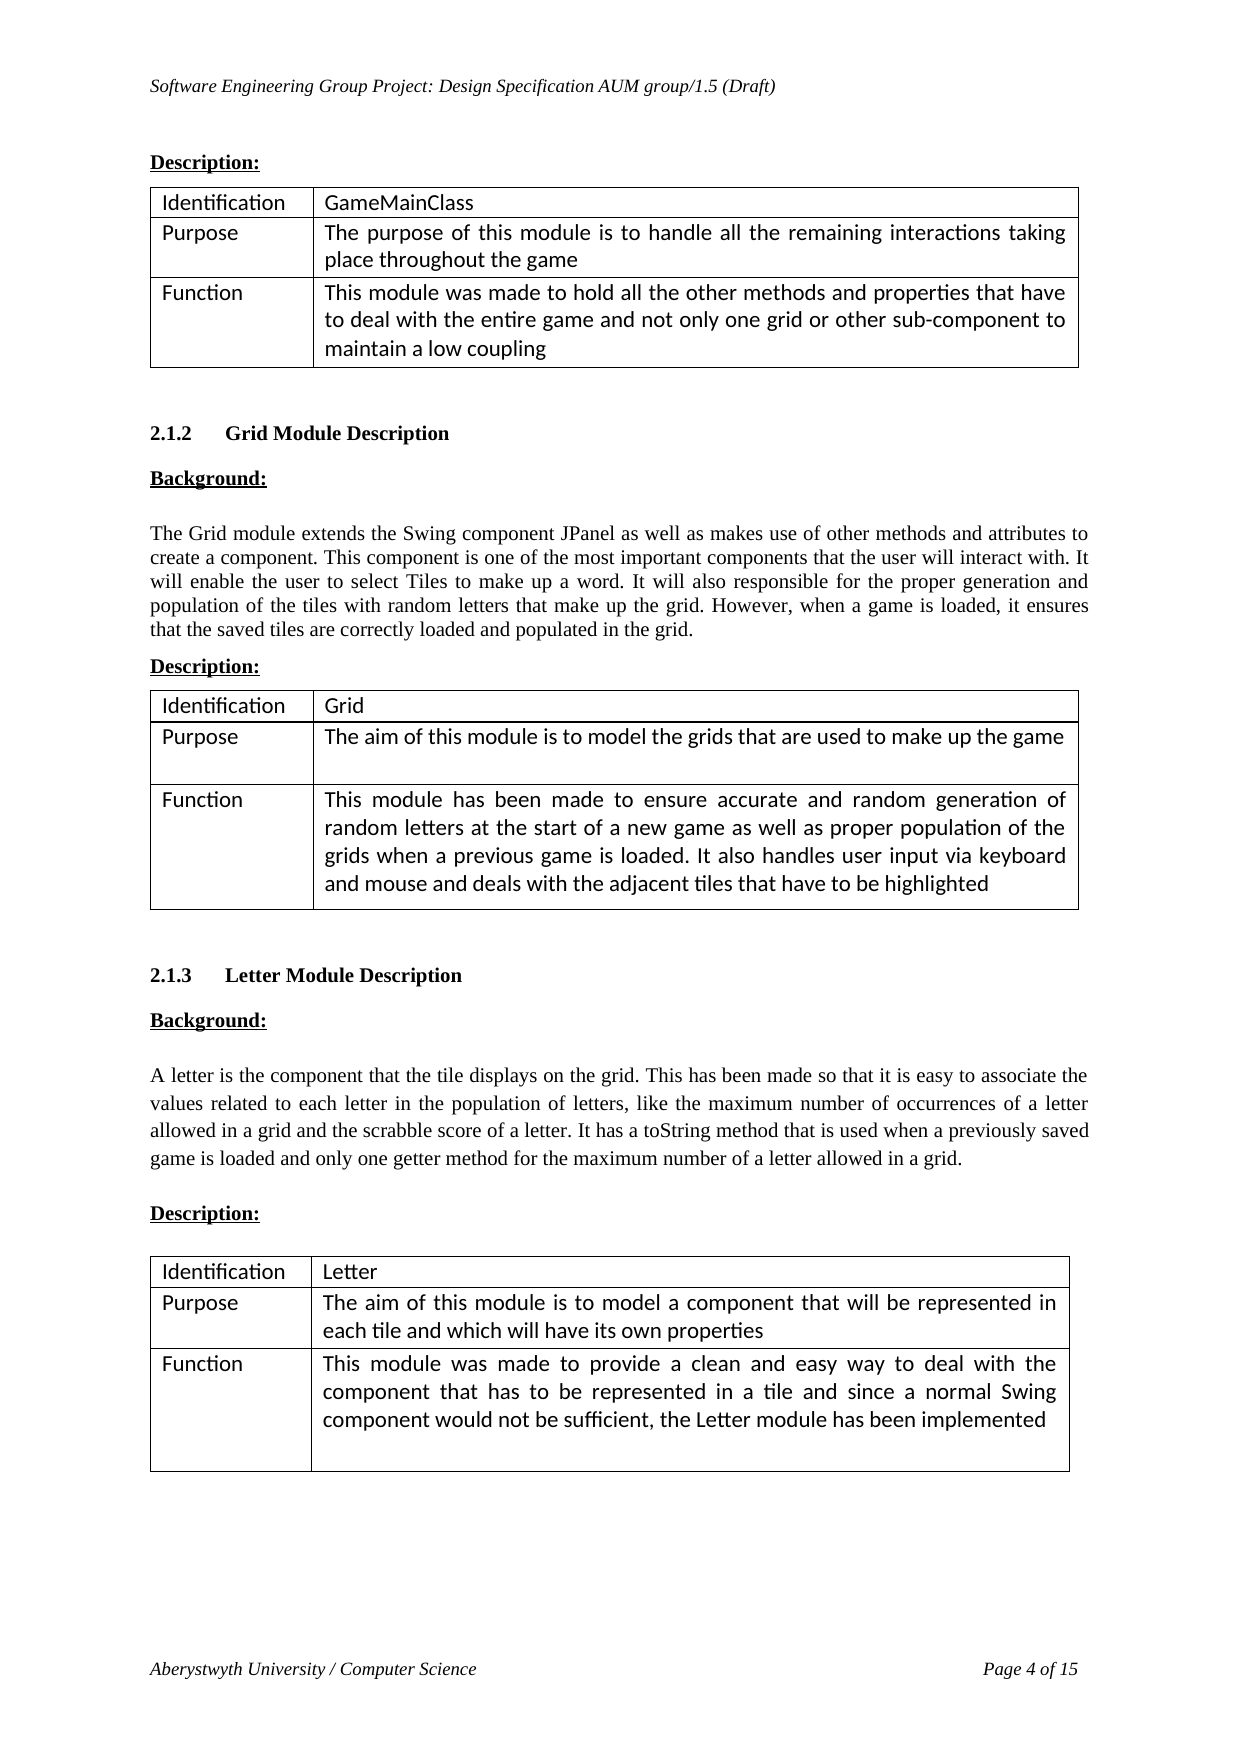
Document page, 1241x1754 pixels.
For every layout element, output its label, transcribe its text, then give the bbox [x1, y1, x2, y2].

text A letter is the component that the tile displays on the grid. This has been made so that it is easy to associate the values related to each letter in the population of letters, like the maximum number of occurrences of a letter allowed in a grid and the scrabble score of a letter. It has a toString method that is used when a previously saved game is loaded and only one getter method for the maximum number of a letter allowed in a grid. [150, 1063, 1090, 1170]
table_cell Purpose [151, 218, 313, 277]
table_cell This module was made to hold all the other methods and properties that have to deal with the entire game and not only one grid or other sub-component to maintain a low coupling [314, 278, 1078, 367]
table_header GameMainClass [314, 188, 1078, 217]
table_header Grid [314, 691, 1078, 721]
table_header Identification [151, 1257, 311, 1287]
table_header Identification [151, 691, 313, 721]
text The Grid module extends the Swing component JPanel as well as makes use of other methods and attributes to create a component. This component is one of the most important components that the user will interact with. It will enable the user to select Tiles to make up a word. It will also responsible for the proper generation and population of the tiles with random letters that make up the grid. However, when a game is loaded, it ensures that the saved tiles are correctly loaded and populated in the grid. [150, 521, 1090, 641]
subtitle Letter Module Description [150, 963, 1090, 987]
table_header Identification [151, 188, 313, 217]
subtitle Grid Module Description [150, 421, 1090, 445]
table_cell The aim of this module is to model the grids that are used to make up the game [314, 723, 1078, 784]
table_cell This module was made to provide a clean and easy way to deal with the component that has to be represented in a tile and since a normal Swing component would not be sufficient, the Letter module has been implemented [312, 1349, 1069, 1471]
table_cell Function [151, 1349, 311, 1471]
table_cell This module has been made to ensure accurate and random generation of random letters at the start of a new game as well as proper population of the grids when a previous game is loaded. It also handles user input via keyboard and mouse and deals with the adjacent tiles that have to be highlighted [314, 785, 1078, 909]
text Background: [150, 1008, 1090, 1032]
table_cell Function [151, 785, 313, 909]
table_cell Function [151, 278, 313, 367]
text Description: [150, 150, 1090, 174]
table_cell Purpose [151, 723, 313, 784]
text Description: [150, 654, 1090, 678]
text Description: [150, 1201, 1090, 1225]
table_cell The purpose of this module is to handle all the remaining interactions taking place throughout the game [314, 218, 1078, 277]
table_cell Purpose [151, 1288, 311, 1348]
table_cell The aim of this module is to model a component that will be represented in each tile and which will have its own properties [312, 1288, 1069, 1348]
text Background: [150, 466, 1090, 490]
table_header Letter [312, 1257, 1069, 1287]
